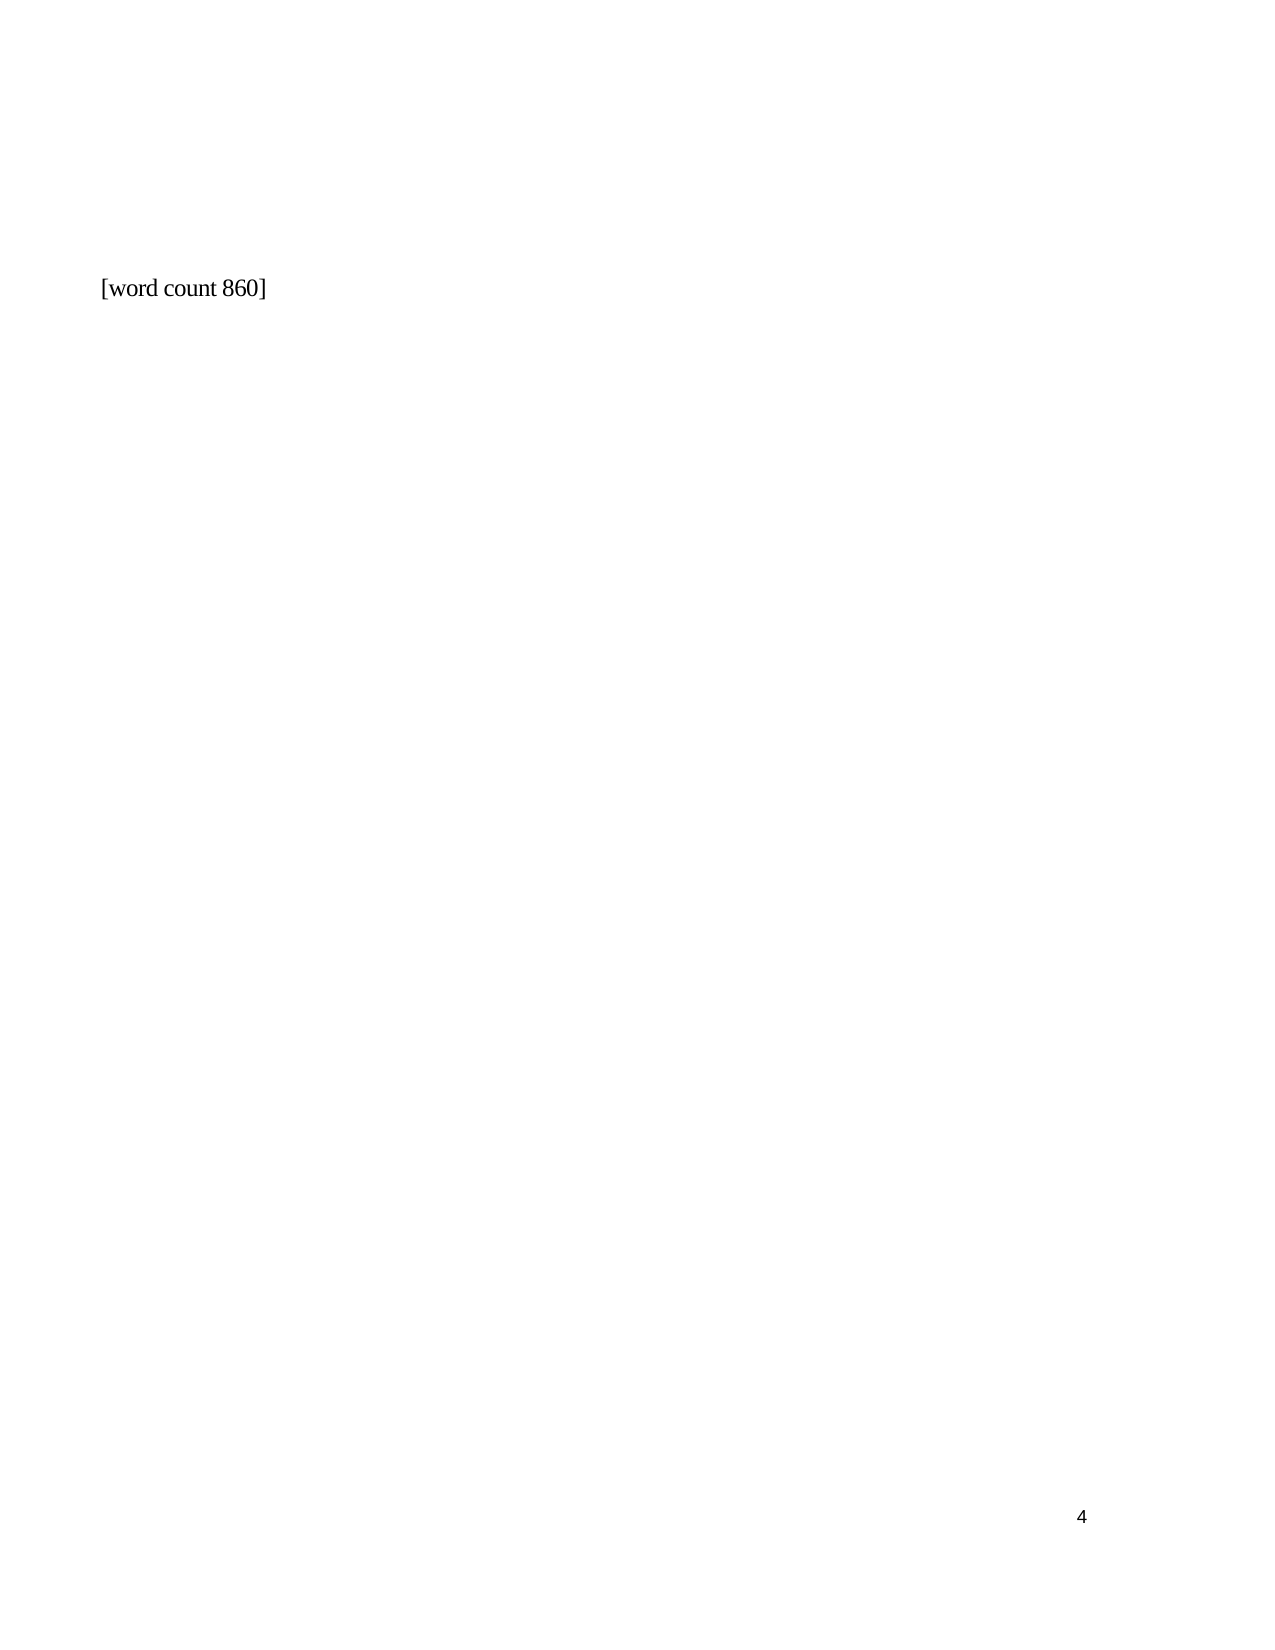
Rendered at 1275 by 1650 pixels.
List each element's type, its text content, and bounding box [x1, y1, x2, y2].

text [word count 860] [101, 273, 1087, 328]
